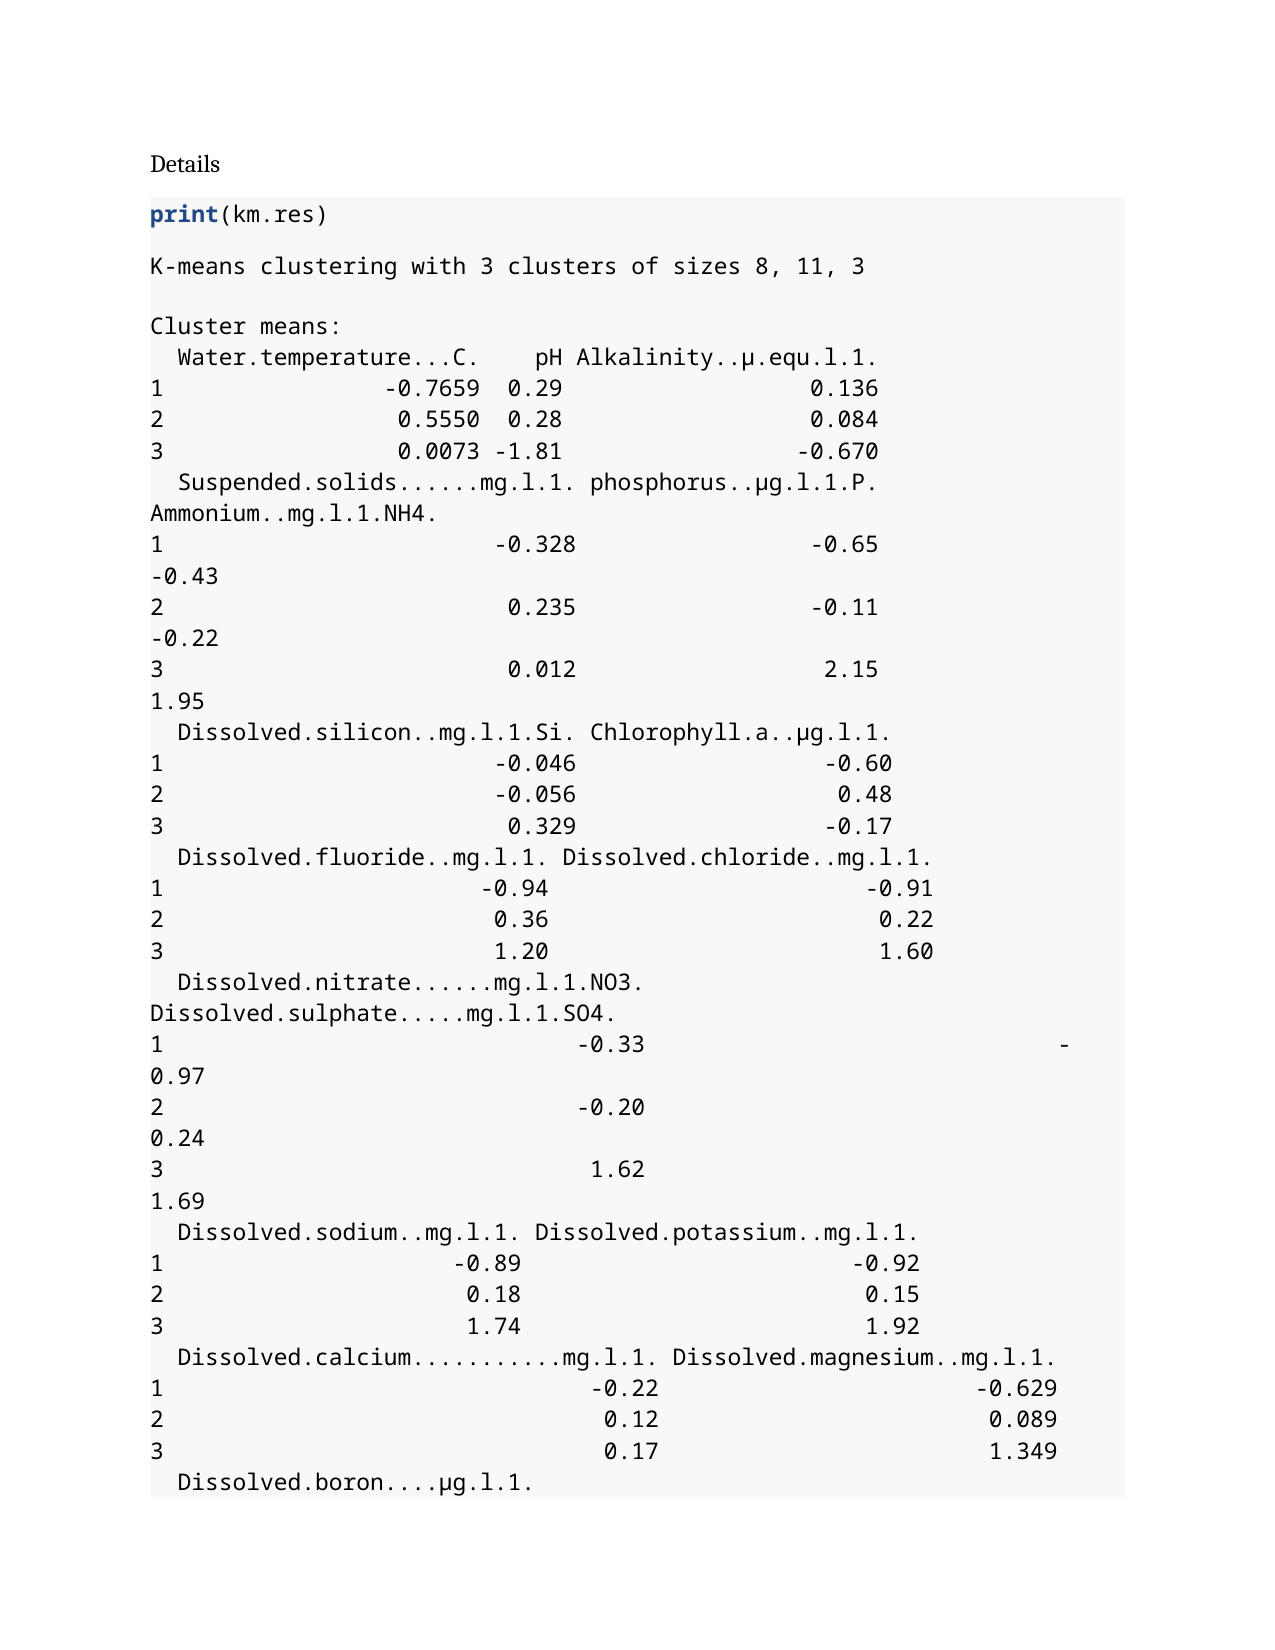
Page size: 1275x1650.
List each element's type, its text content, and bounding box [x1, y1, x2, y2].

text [150, 249, 1125, 1497]
text print(km.res) [150, 197, 1125, 229]
text Details [150, 150, 1125, 179]
